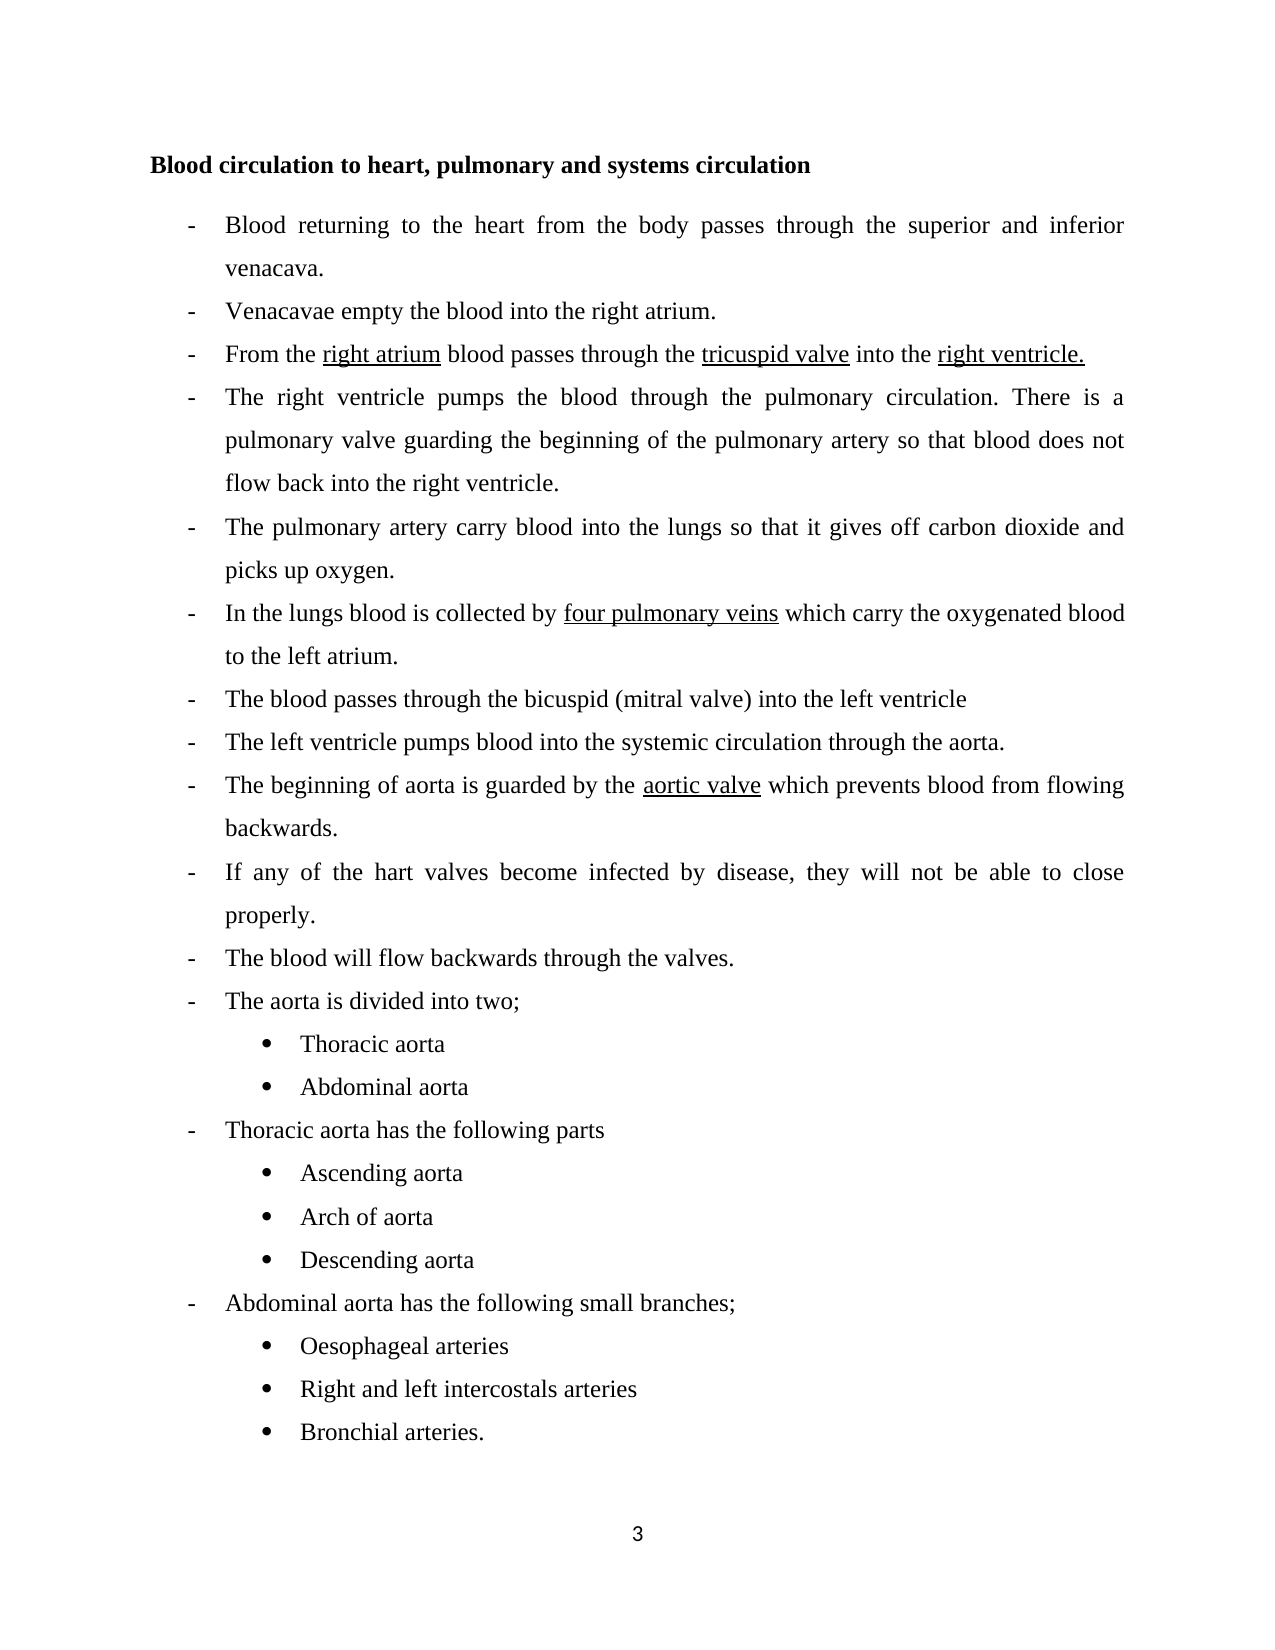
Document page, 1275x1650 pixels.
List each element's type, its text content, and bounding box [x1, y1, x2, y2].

list Ascending aorta [262, 1158, 1125, 1187]
list The left ventricle pumps blood into the systemic circulation through the aorta. [187, 727, 1125, 756]
list In the lungs blood is collected by four pulmonary veins which carry the oxygenated blood to the left atrium. [187, 598, 1125, 670]
list Bronchial arteries. [262, 1417, 1125, 1446]
list The right ventricle pumps the blood through the pulmonary circulation. There is a pulmonary valve guarding the beginning of the pulmonary artery so that blood does not flow back into the right ventricle. [187, 382, 1125, 497]
list Blood returning to the heart from the body passes through the superior and inferior venacava. [187, 210, 1125, 282]
list Venacavae empty the blood into the right atrium. [187, 296, 1125, 325]
list Oesophageal arteries [262, 1331, 1125, 1360]
text Blood circulation to heart, pulmonary and systems circulation [150, 150, 1125, 179]
list The pulmonary artery carry blood into the lungs so that it gives off carbon dioxide and picks up oxygen. [187, 512, 1125, 583]
list Thoracic aorta has the following parts [187, 1115, 1125, 1144]
list Arch of aorta [262, 1202, 1125, 1230]
list The aorta is divided into two; [187, 986, 1125, 1015]
list Thoracic aorta [262, 1029, 1125, 1058]
list The blood will flow backwards through the valves. [187, 943, 1125, 972]
list The beginning of aorta is guarded by the aortic valve which prevents blood from flowing backwards. [187, 770, 1125, 842]
list Right and left intercostals arteries [262, 1374, 1125, 1403]
list Abdominal aorta [262, 1072, 1125, 1101]
list Abdominal aorta has the following small branches; [187, 1288, 1125, 1317]
list Descending aorta [262, 1245, 1125, 1273]
list If any of the hart valves become infected by disease, they will not be able to close properly. [187, 857, 1125, 928]
list The blood passes through the bicuspid (mitral valve) into the left ventricle [187, 684, 1125, 713]
list From the right atrium blood passes through the tricuspid valve into the right ventricle. [187, 339, 1125, 368]
